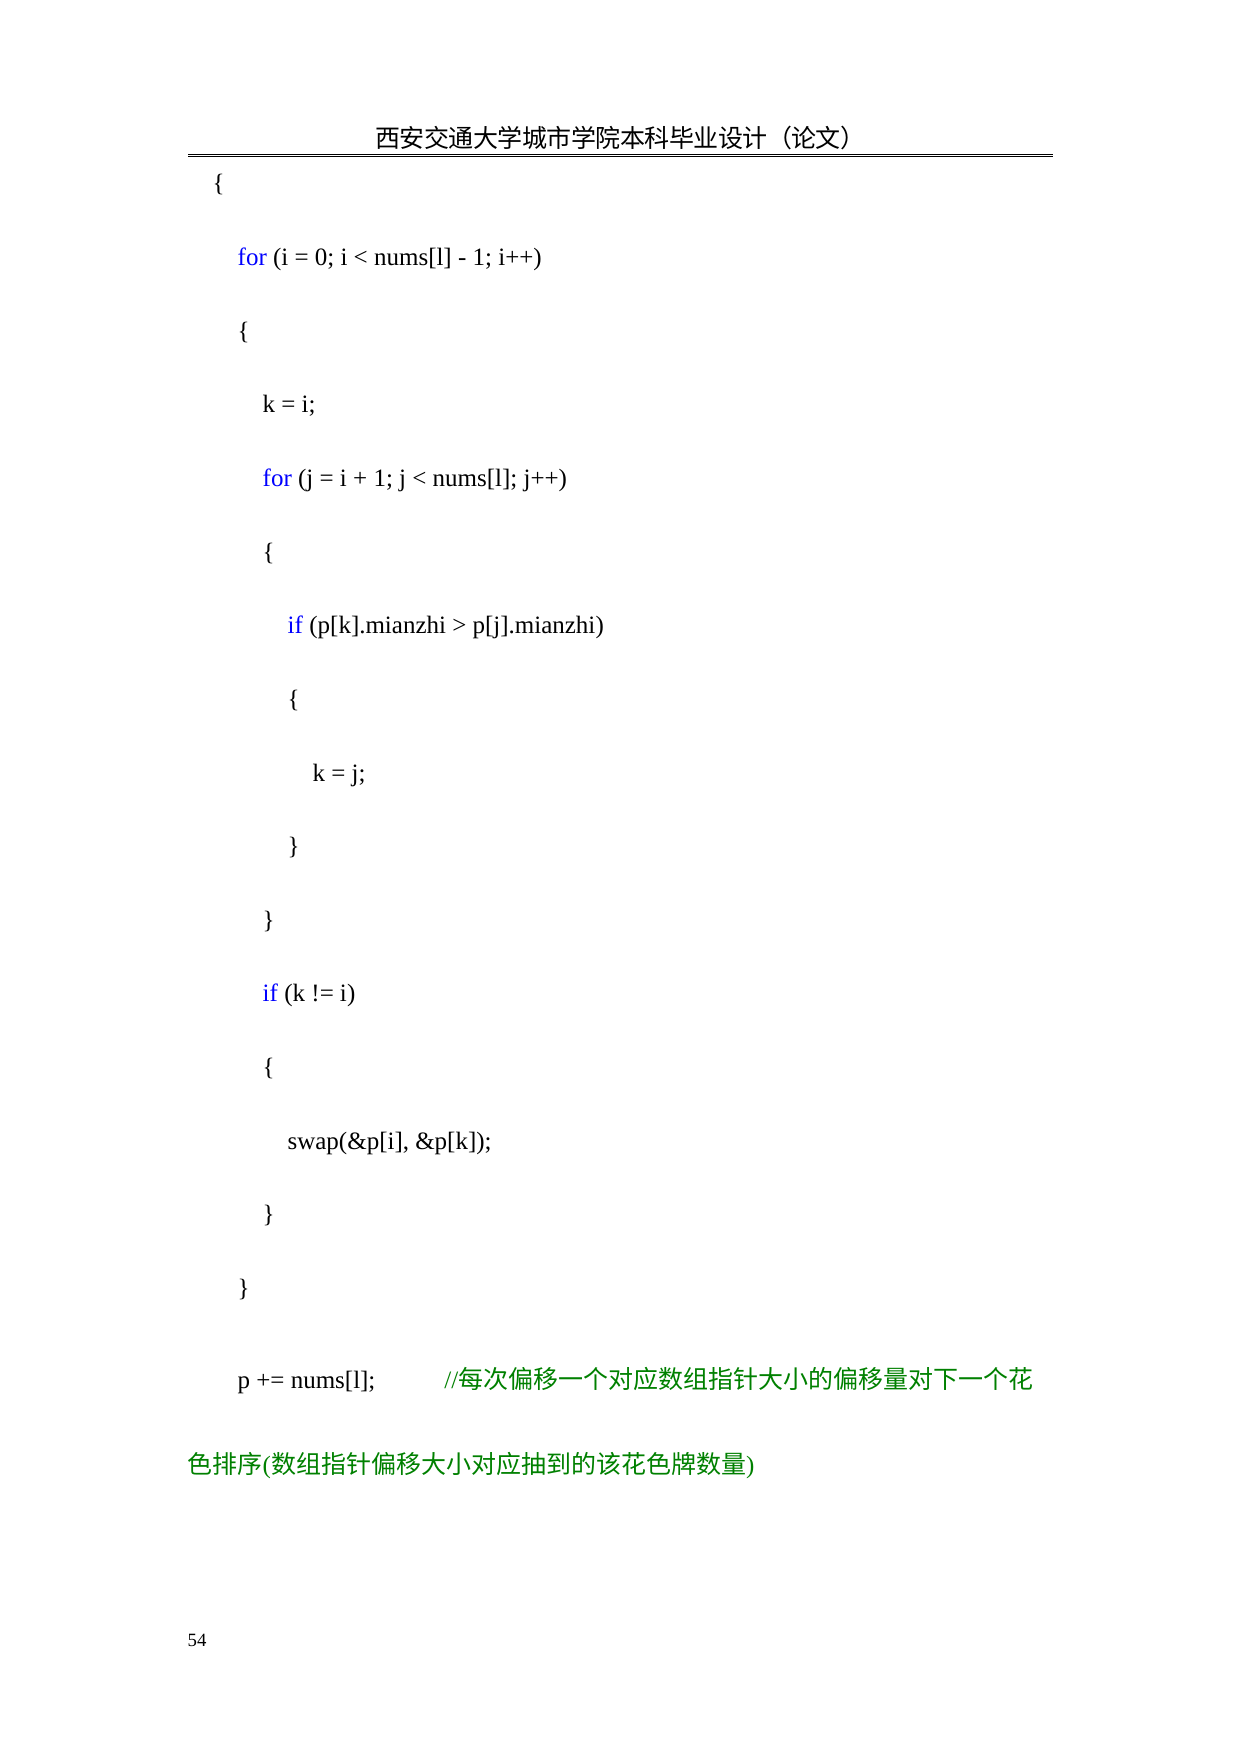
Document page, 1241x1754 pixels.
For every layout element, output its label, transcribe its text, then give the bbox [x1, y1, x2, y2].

text for (j = i + 1; j < nums[l]; j++) [187, 460, 1053, 494]
text p += nums[l]; //每次偏移一个对应数组指针大小的偏移量对下一个花色排序(数组指针偏移大小对应抽到的该花色牌数量) [187, 1344, 1053, 1497]
text for (i = 0; i < nums[l] - 1; i++) [187, 239, 1053, 273]
text { [187, 1049, 1053, 1083]
text } [187, 1271, 1053, 1304]
text } [187, 1197, 1053, 1231]
text { [187, 313, 1053, 347]
text { [187, 681, 1053, 715]
text } [187, 829, 1053, 863]
text { [187, 166, 1053, 200]
text swap(&p[i], &p[k]); [187, 1123, 1053, 1157]
text } [187, 902, 1053, 936]
text { [187, 534, 1053, 568]
text if (p[k].mianzhi > p[j].mianzhi) [187, 608, 1053, 642]
text k = j; [187, 755, 1053, 789]
text k = i; [187, 387, 1053, 421]
text if (k != i) [187, 976, 1053, 1010]
